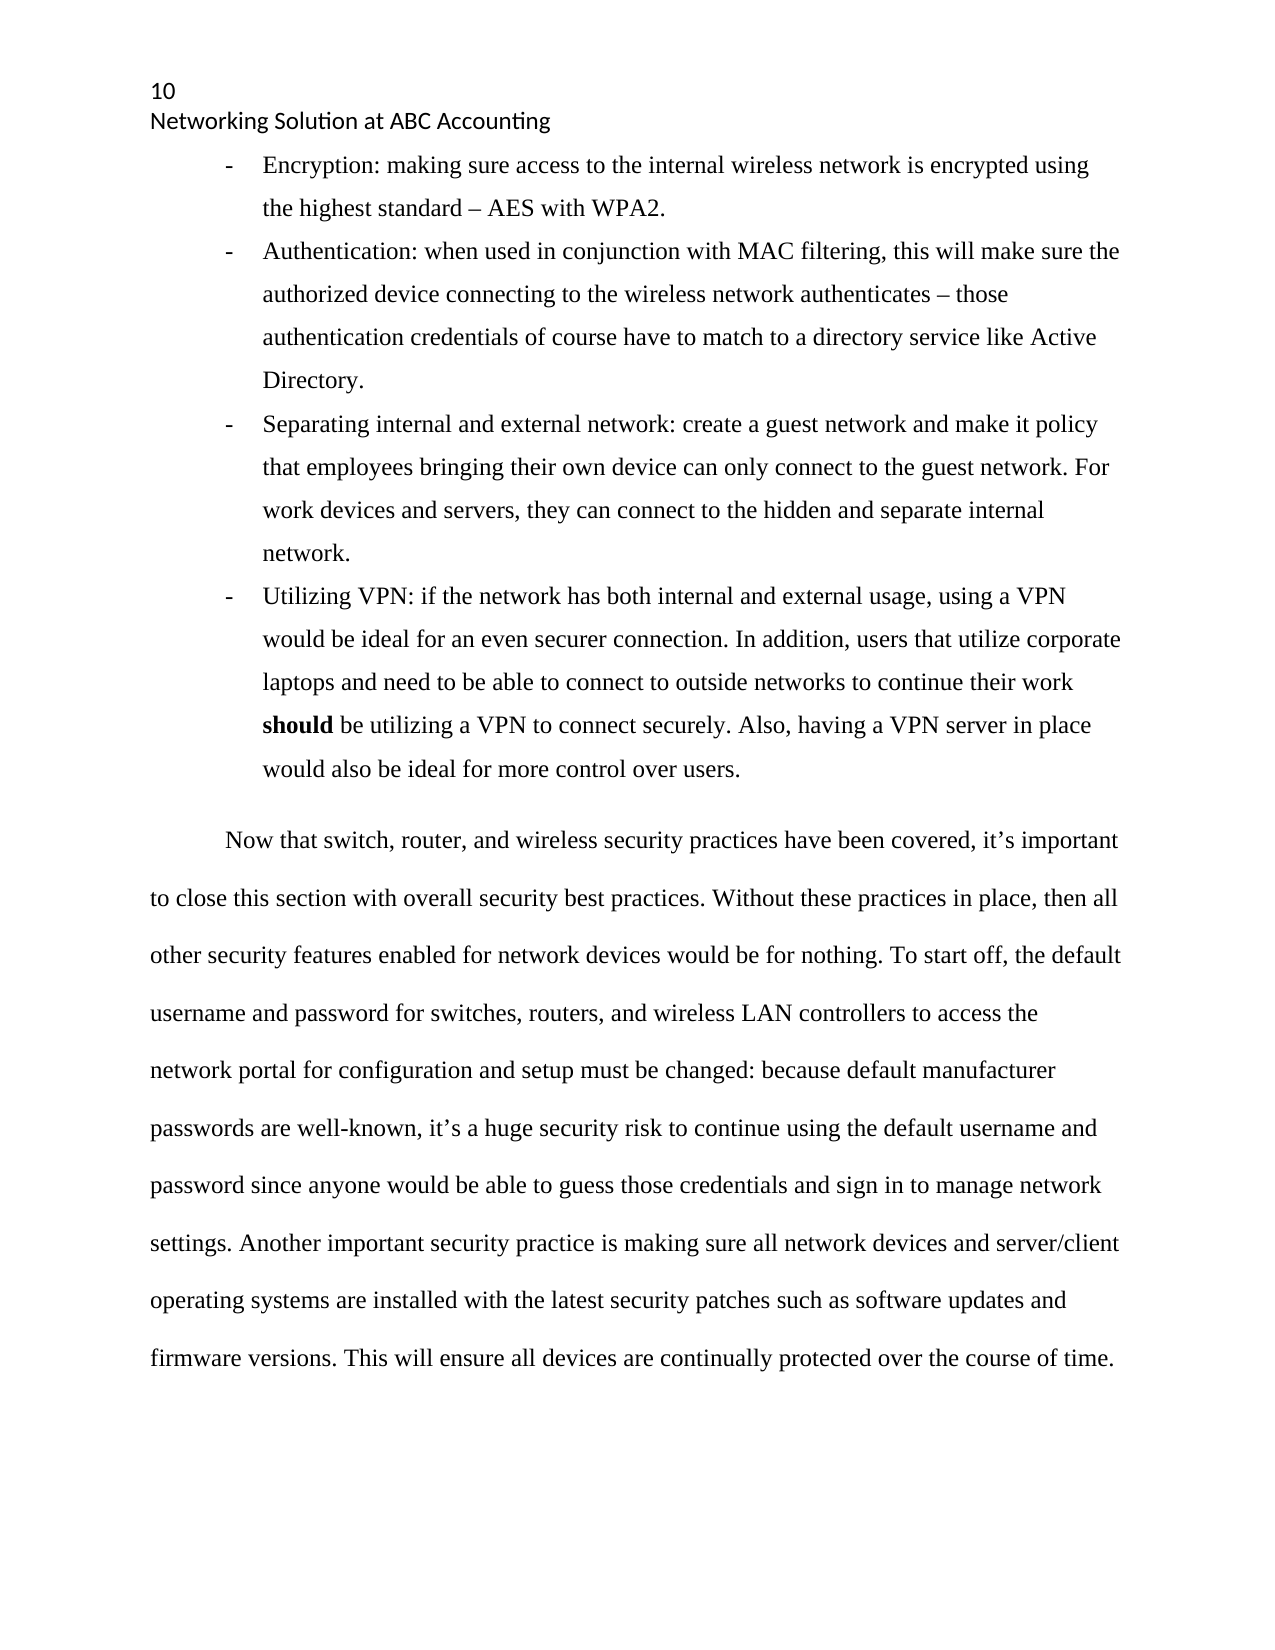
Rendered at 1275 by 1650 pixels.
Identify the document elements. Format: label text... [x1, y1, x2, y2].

list Authentication: when used in conjunction with MAC filtering, this will make sure the authorized device connecting to the wireless network authenticates – those authentication credentials of course have to match to a directory service like Active Directory. [225, 236, 1125, 394]
list Separating internal and external network: create a guest network and make it policy that employees bringing their own device can only connect to the guest network. For work devices and servers, they can connect to the hidden and separate internal network. [225, 409, 1125, 567]
list Utilizing VPN: if the network has both internal and external usage, using a VPN would be ideal for an even securer connection. In addition, users that utilize corporate laptops and need to be able to connect to outside networks to continue their work should be utilizing a VPN to connect securely. Also, having a VPN server in place would also be ideal for more control over users. [225, 581, 1125, 782]
list Encryption: making sure access to the internal wireless network is encrypted using the highest standard – AES with WPA2. [225, 150, 1125, 222]
text Now that switch, router, and wireless security practices have been covered, it’s important to close this section with overall security best practices. Without these practices in place, then all other security features enabled for network devices would be for nothing. To start off, the default username and password for switches, routers, and wireless LAN controllers to access the network portal for configuration and setup must be changed: because default manufacturer passwords are well-known, it’s a huge security risk to continue using the default username and password since anyone would be able to guess those credentials and sign in to manage network settings. Another important security practice is making sure all network devices and server/client operating systems are installed with the latest security patches such as software updates and firmware versions. This will ensure all devices are continually protected over the course of time. [150, 826, 1125, 1372]
